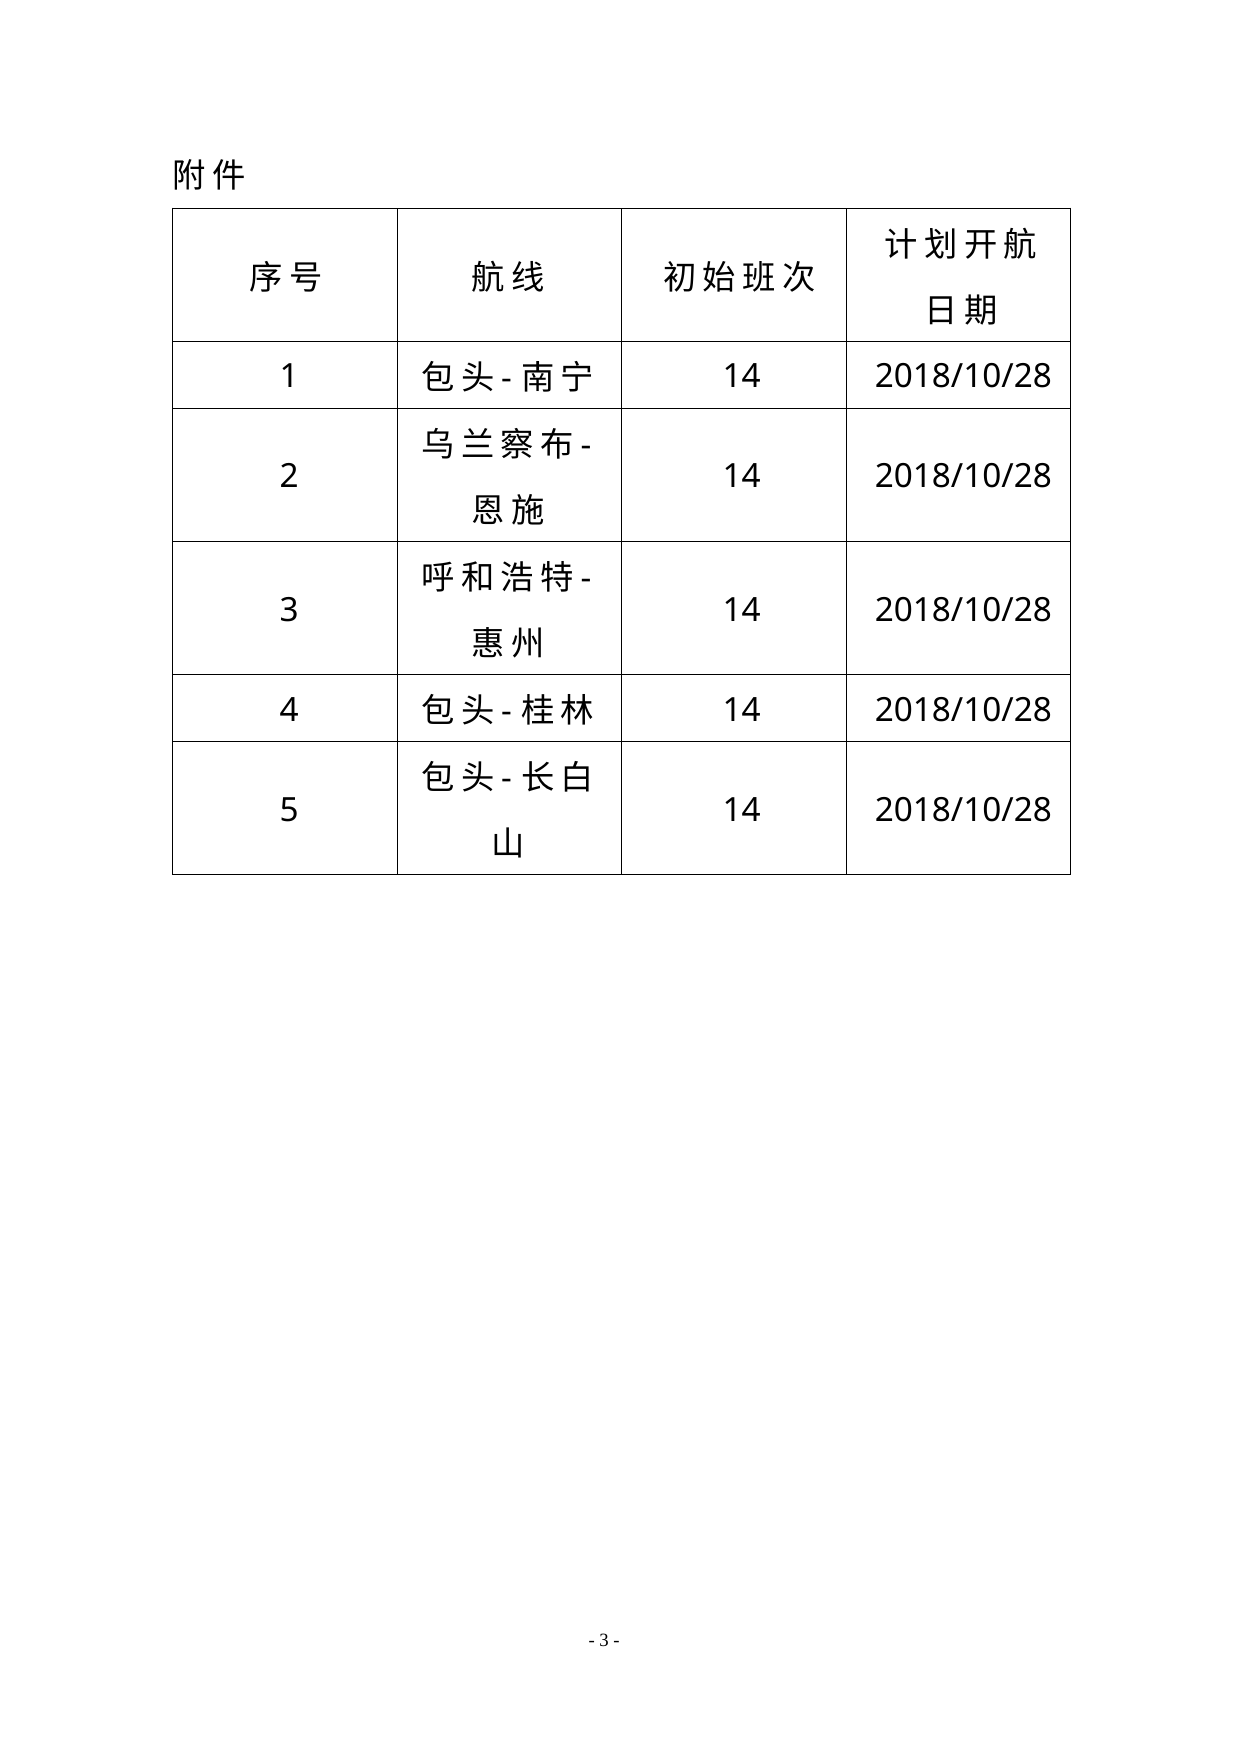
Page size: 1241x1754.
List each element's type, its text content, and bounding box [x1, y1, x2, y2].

table_cell 2 [173, 409, 397, 541]
table_cell 14 [622, 675, 846, 741]
table_header 初始班次 [622, 209, 846, 341]
table_cell 4 [173, 675, 397, 741]
table_cell 14 [622, 742, 846, 874]
table_cell 5 [173, 742, 397, 874]
table_header 计划开航日期 [847, 209, 1070, 341]
table_cell 2018/10/28 [847, 409, 1070, 541]
table_cell 2018/10/28 [847, 342, 1070, 408]
table_cell 14 [622, 409, 846, 541]
text 附件 [172, 139, 1068, 206]
table_cell 2018/10/28 [847, 675, 1070, 741]
table_cell 14 [622, 542, 846, 674]
table_cell 3 [173, 542, 397, 674]
table_cell 14 [622, 342, 846, 408]
table_cell 1 [173, 342, 397, 408]
table_cell 包头-桂林 [398, 675, 621, 741]
table_header 序号 [173, 209, 397, 341]
table_header 航线 [398, 209, 621, 341]
table_cell 2018/10/28 [847, 742, 1070, 874]
table_cell 包头-长白山 [398, 742, 621, 874]
table_cell 包头-南宁 [398, 342, 621, 408]
table_cell 呼和浩特-惠州 [398, 542, 621, 674]
table_cell 乌兰察布-恩施 [398, 409, 621, 541]
table_cell 2018/10/28 [847, 542, 1070, 674]
